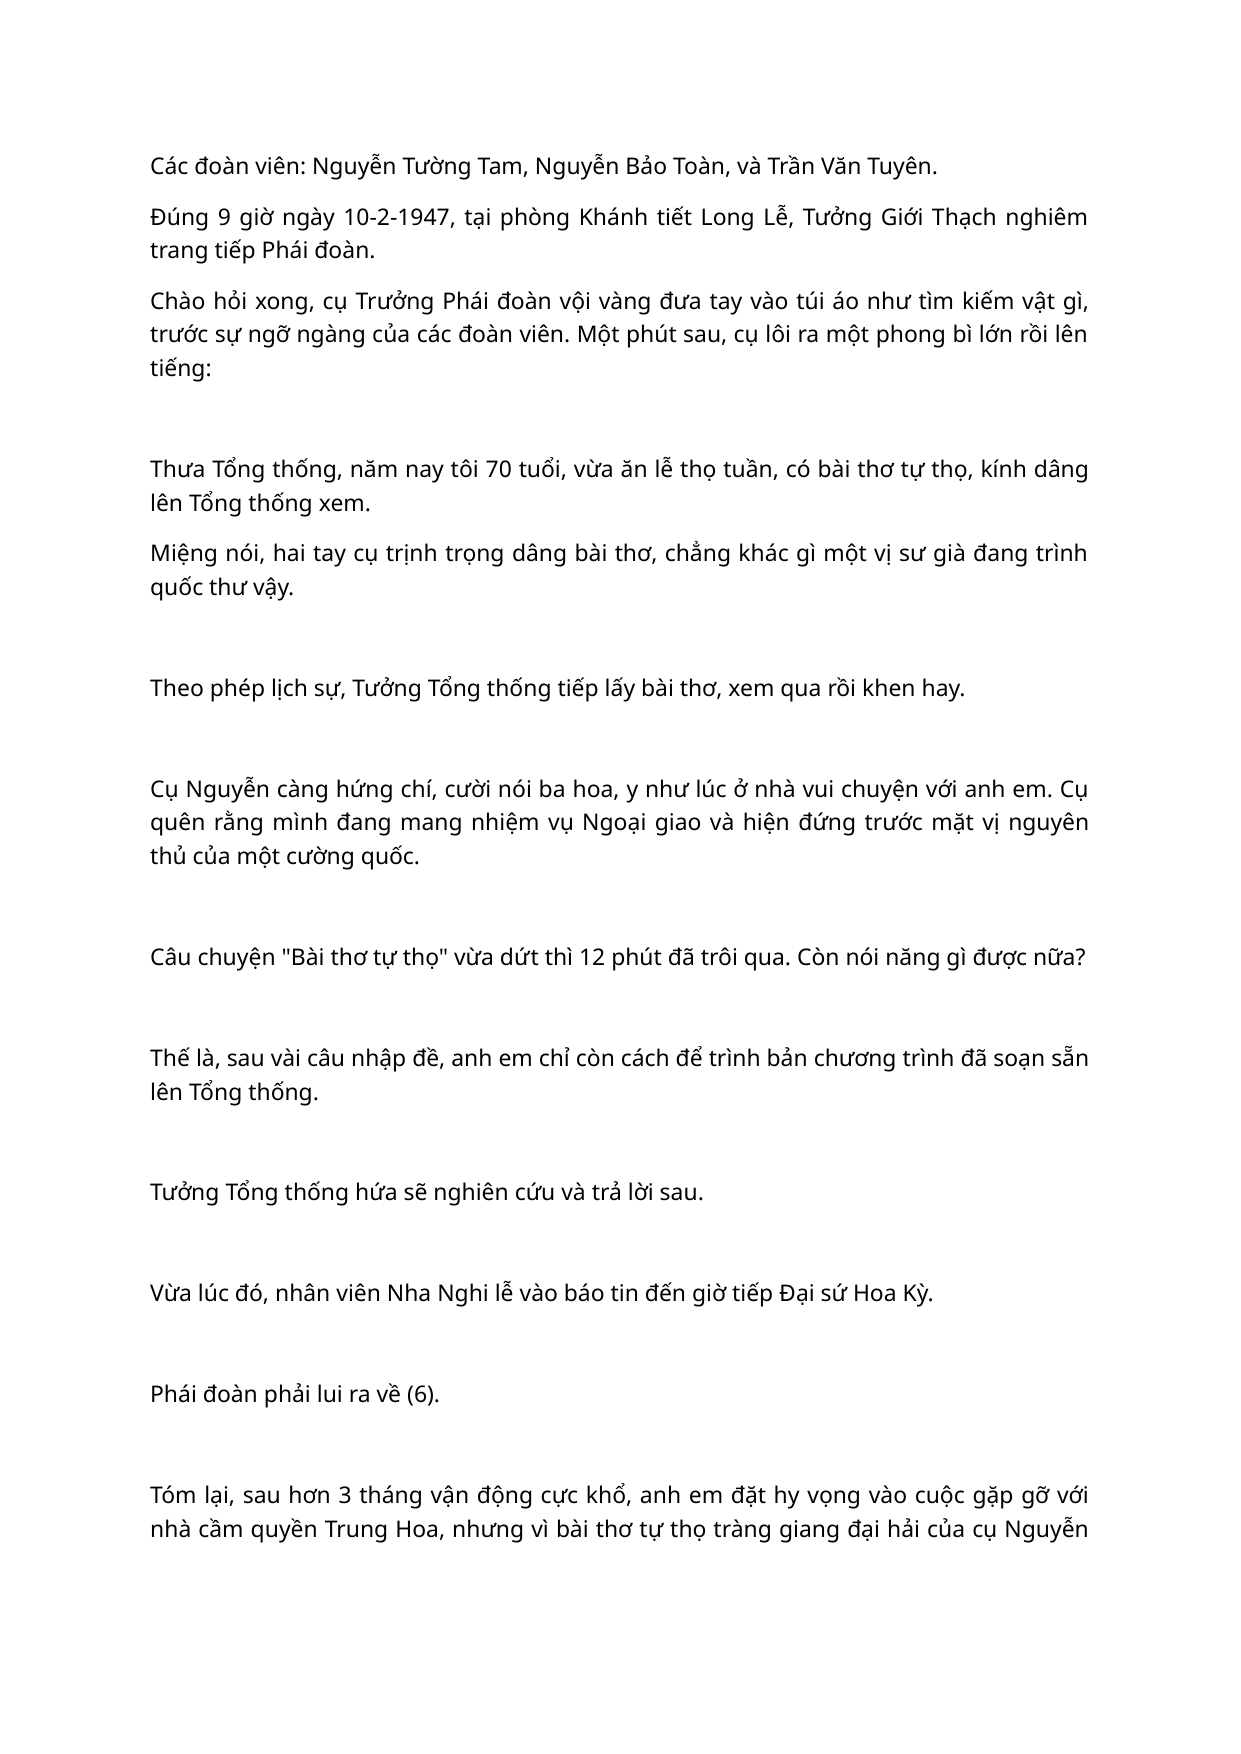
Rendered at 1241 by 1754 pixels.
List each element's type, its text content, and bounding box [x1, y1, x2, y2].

text Vừa lúc đó, nhân viên Nha Nghi lễ vào báo tin đến giờ tiếp Đại sứ Hoa Kỳ. [150, 1277, 1090, 1308]
text Câu chuyện "Bài thơ tự thọ" vừa dứt thì 12 phút đã trôi qua. Còn nói năng gì được nữa? [150, 941, 1090, 972]
text Miệng nói, hai tay cụ trịnh trọng dâng bài thơ, chẳng khác gì một vị sư già đang trình quốc thư vậy. [150, 537, 1090, 602]
text Theo phép lịch sự, Tưởng Tổng thống tiếp lấy bài thơ, xem qua rồi khen hay. [150, 672, 1090, 703]
text Phái đoàn phải lui ra về (6). [150, 1378, 1090, 1409]
text Chào hỏi xong, cụ Trưởng Phái đoàn vội vàng đưa tay vào túi áo như tìm kiếm vật gì, trước sự ngỡ ngàng của các đoàn viên. Một phút sau, cụ lôi ra một phong bì lớn rồi lên tiếng: [150, 284, 1090, 383]
text Các đoàn viên: Nguyễn Tường Tam, Nguyễn Bảo Toàn, và Trần Văn Tuyên. [150, 150, 1090, 181]
text Cụ Nguyễn càng hứng chí, cười nói ba hoa, y như lúc ở nhà vui chuyện với anh em. Cụ quên rằng mình đang mang nhiệm vụ Ngoại giao và hiện đứng trước mặt vị nguyên thủ của một cường quốc. [150, 772, 1090, 871]
text Đúng 9 giờ ngày 10-2-1947, tại phòng Khánh tiết Long Lễ, Tưởng Giới Thạch nghiêm trang tiếp Phái đoàn. [150, 200, 1090, 265]
text Thế là, sau vài câu nhập đề, anh em chỉ còn cách để trình bản chương trình đã soạn sẵn lên Tổng thống. [150, 1042, 1090, 1107]
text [150, 1479, 1090, 1544]
text Thưa Tổng thống, năm nay tôi 70 tuổi, vừa ăn lễ thọ tuần, có bài thơ tự thọ, kính dâng lên Tổng thống xem. [150, 453, 1090, 518]
text Tưởng Tổng thống hứa sẽ nghiên cứu và trả lời sau. [150, 1176, 1090, 1207]
